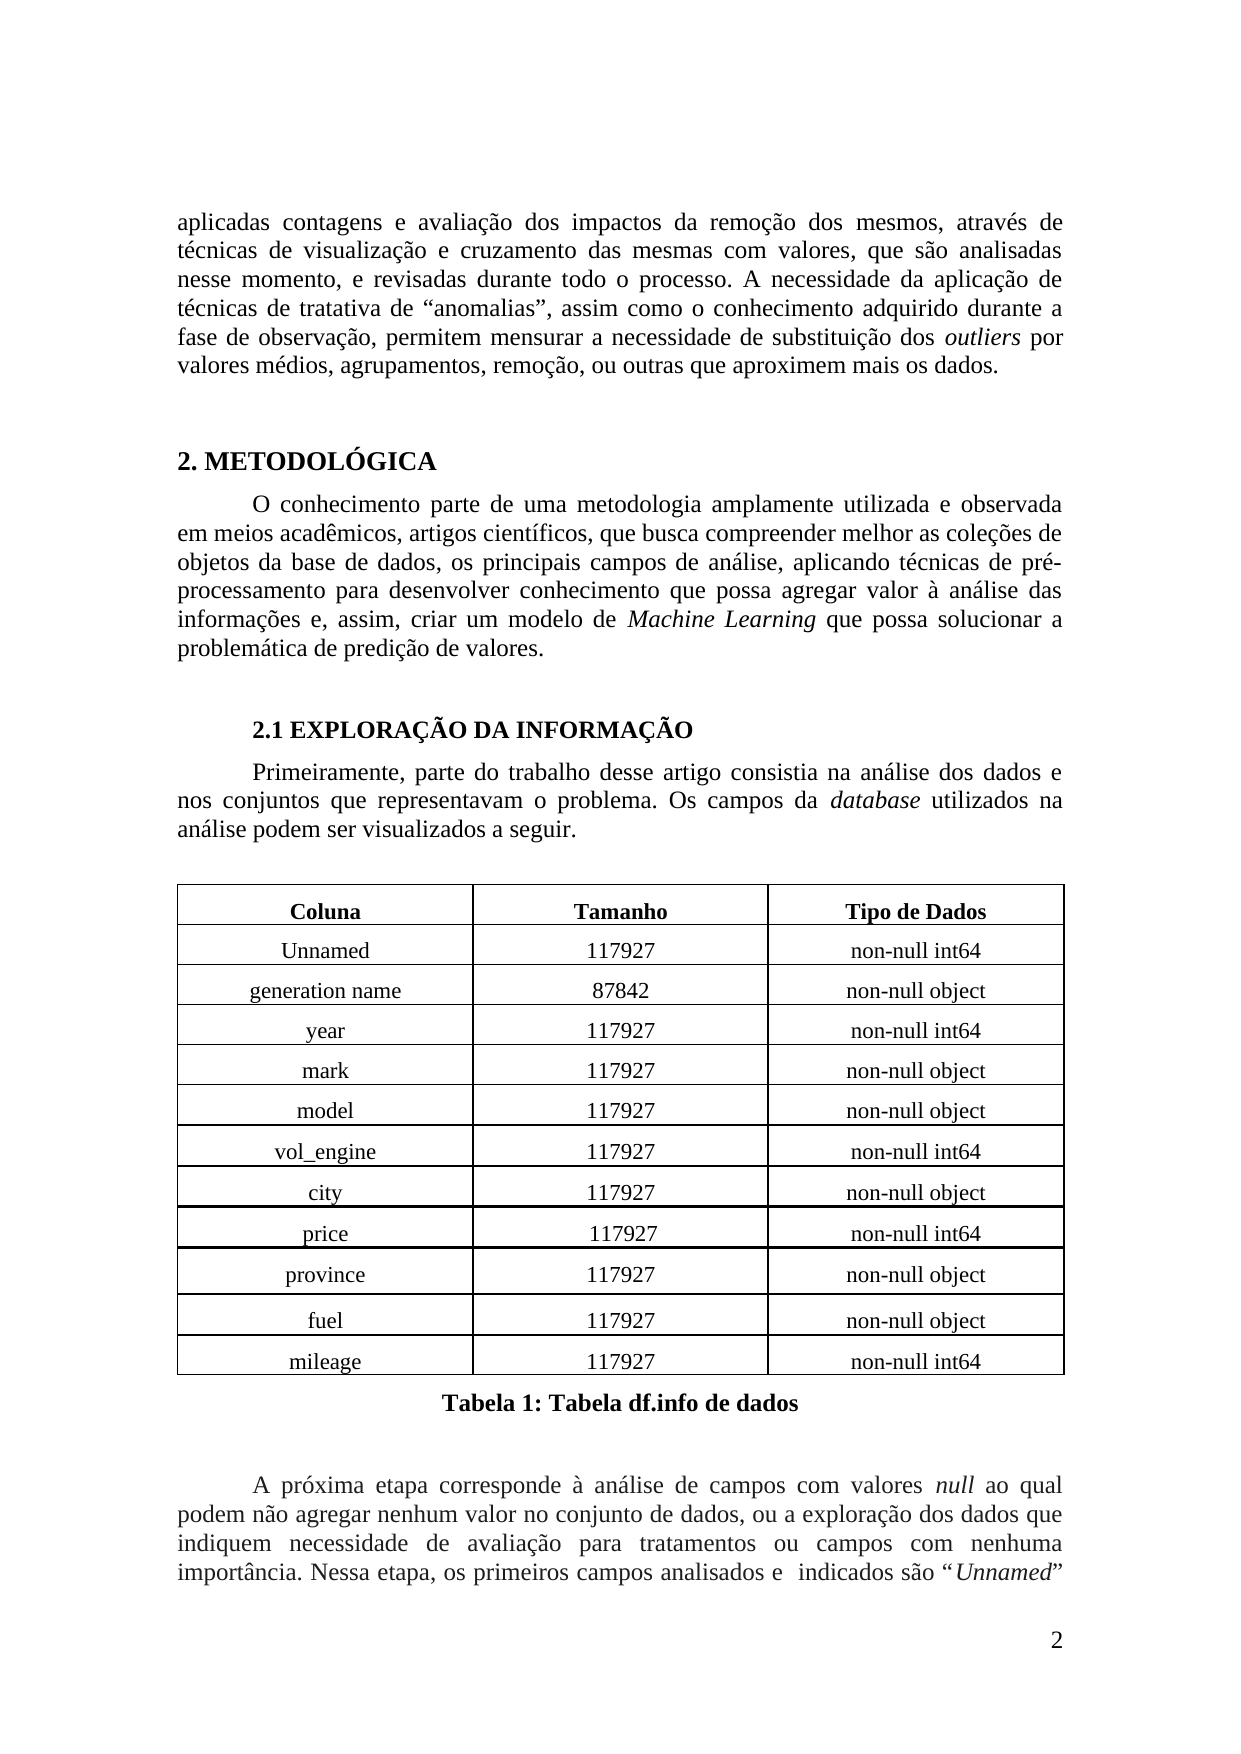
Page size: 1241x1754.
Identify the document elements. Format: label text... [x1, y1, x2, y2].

table_cell non-null object [769, 1167, 1063, 1205]
table_cell 117927 [474, 1085, 767, 1123]
table_cell 117927 [474, 1167, 767, 1205]
table_cell fuel [178, 1295, 472, 1333]
table_cell vol_engine [178, 1126, 472, 1164]
table_cell model [178, 1085, 472, 1123]
text O conhecimento parte de uma metodologia amplamente utilizada e observada em meios acadêmicos, artigos científicos, que busca compreender melhor as coleções de objetos da base de dados, os principais campos de análise, aplicando técnicas de pré-processamento para desenvolver conhecimento que possa agregar valor à análise das informações e, assim, criar um modelo de Machine Learning que possa solucionar a problemática de predição de valores. [177, 489, 1063, 662]
table_cell generation name [178, 965, 472, 1004]
table_cell non-null int64 [769, 925, 1063, 964]
table_cell 117927 [474, 1336, 767, 1374]
table_cell non-null object [769, 1295, 1063, 1333]
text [177, 1470, 1063, 1585]
table_header Coluna [178, 885, 472, 924]
table_cell 117927 [474, 1295, 767, 1333]
table_cell mileage [178, 1336, 472, 1374]
table_cell 117927 [474, 1208, 767, 1246]
table_cell non-null object [769, 1085, 1063, 1123]
table_cell non-null object [769, 965, 1063, 1004]
table_cell 117927 [474, 1045, 767, 1084]
table_cell year [178, 1005, 472, 1044]
table_cell city [178, 1167, 472, 1205]
table_cell non-null object [769, 1045, 1063, 1084]
table_cell non-null int64 [769, 1336, 1063, 1374]
table_cell non-null object [769, 1249, 1063, 1292]
text Tabela 1: Tabela df.info de dados [177, 1388, 1063, 1417]
table_cell non-null int64 [769, 1126, 1063, 1164]
table_cell 117927 [474, 1249, 767, 1292]
table_cell province [178, 1249, 472, 1292]
table_header Tamanho [474, 885, 767, 924]
table_cell non-null int64 [769, 1208, 1063, 1246]
table_cell 87842 [474, 965, 767, 1004]
subtitle 2. METODOLÓGICA [177, 446, 1063, 477]
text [177, 207, 1063, 379]
table_cell 117927 [474, 1005, 767, 1044]
table_cell non-null int64 [769, 1005, 1063, 1044]
table_cell Unnamed [178, 925, 472, 964]
table_cell mark [178, 1045, 472, 1084]
table_cell 117927 [474, 925, 767, 964]
text Primeiramente, parte do trabalho desse artigo consistia na análise dos dados e nos conjuntos que representavam o problema. Os campos da database utilizados na análise podem ser visualizados a seguir. [177, 757, 1063, 843]
table_header Tipo de Dados [769, 885, 1063, 924]
table_cell 117927 [474, 1126, 767, 1164]
table_cell price [178, 1208, 472, 1246]
text 2.1 EXPLORAÇÃO DA INFORMAÇÃO [177, 715, 1063, 744]
